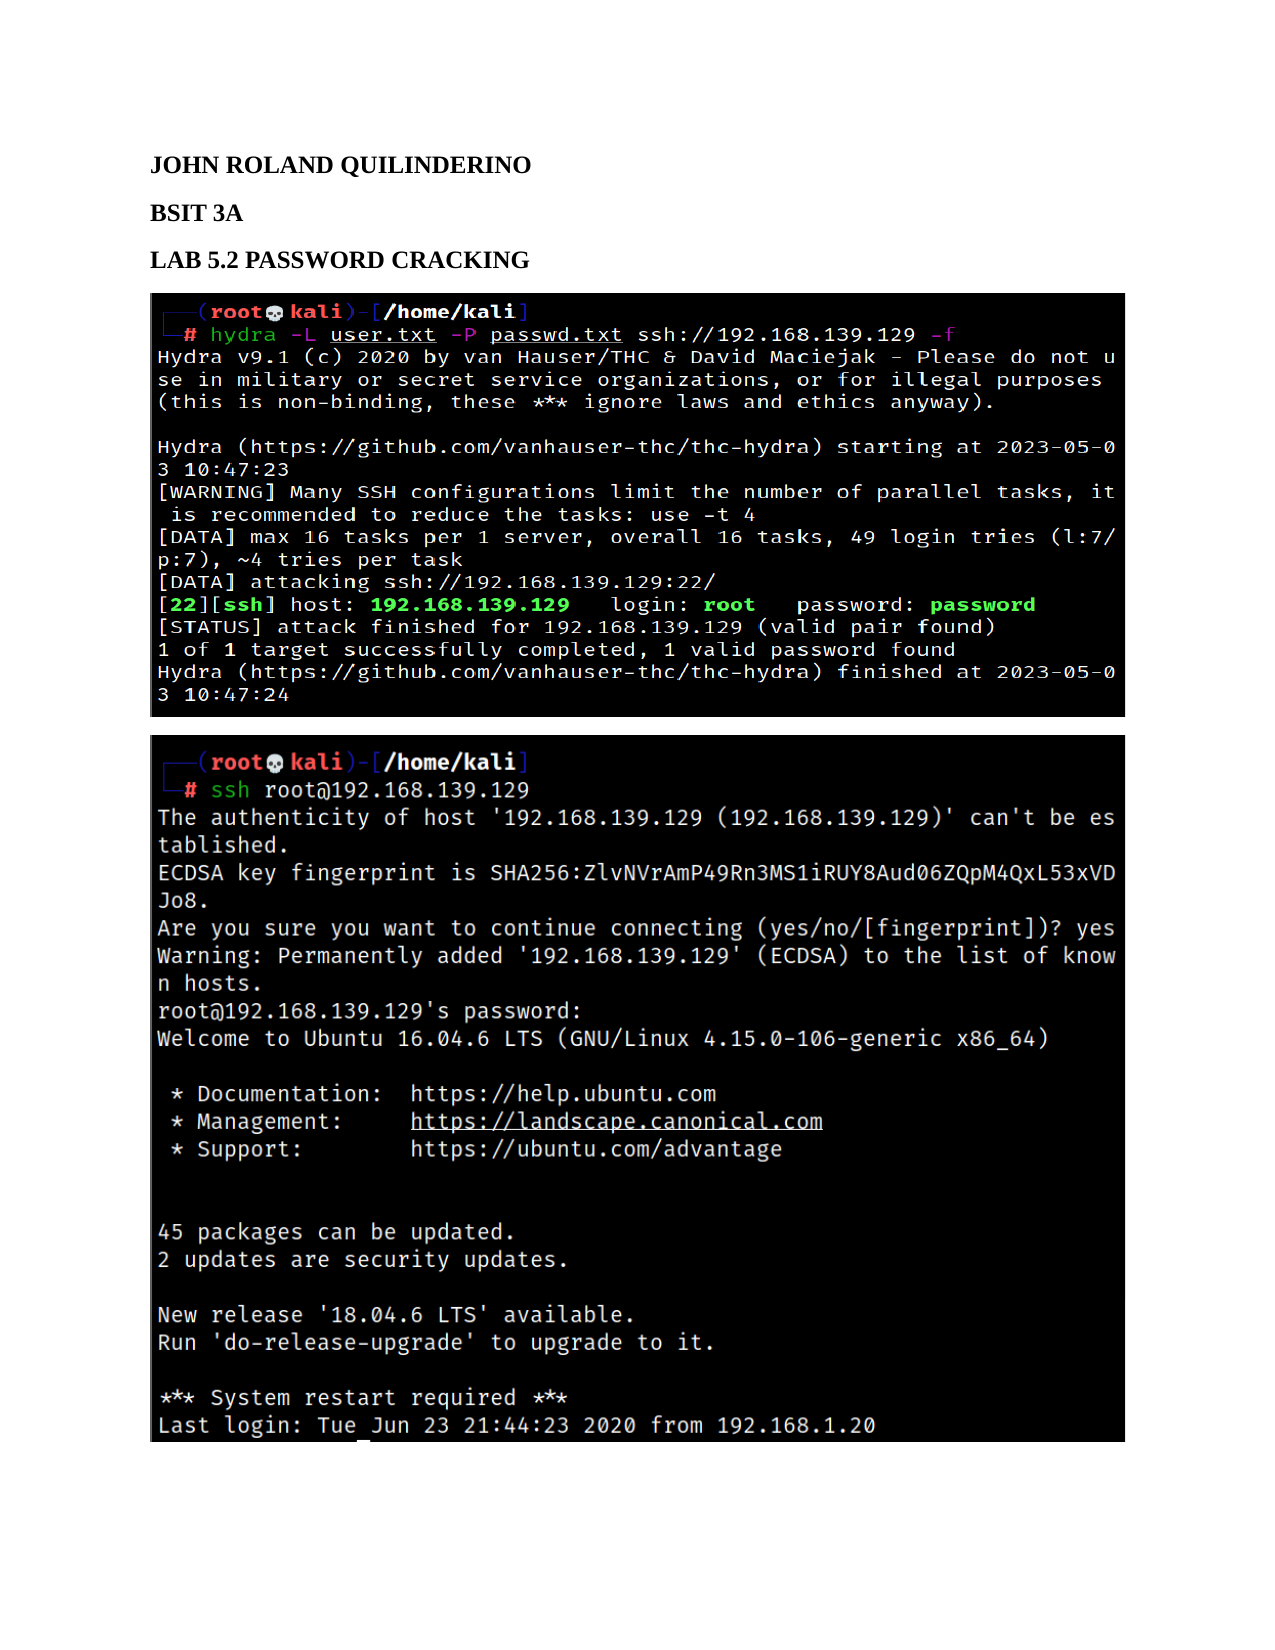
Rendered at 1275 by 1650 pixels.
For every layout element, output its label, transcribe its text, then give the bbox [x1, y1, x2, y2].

picture [150, 735, 1125, 1442]
picture [150, 293, 1125, 717]
text BSIT 3A [150, 198, 1125, 226]
text JOHN ROLAND QUILINDERINO [150, 150, 1125, 179]
text LAB 5.2 PASSWORD CRACKING [150, 245, 1125, 274]
